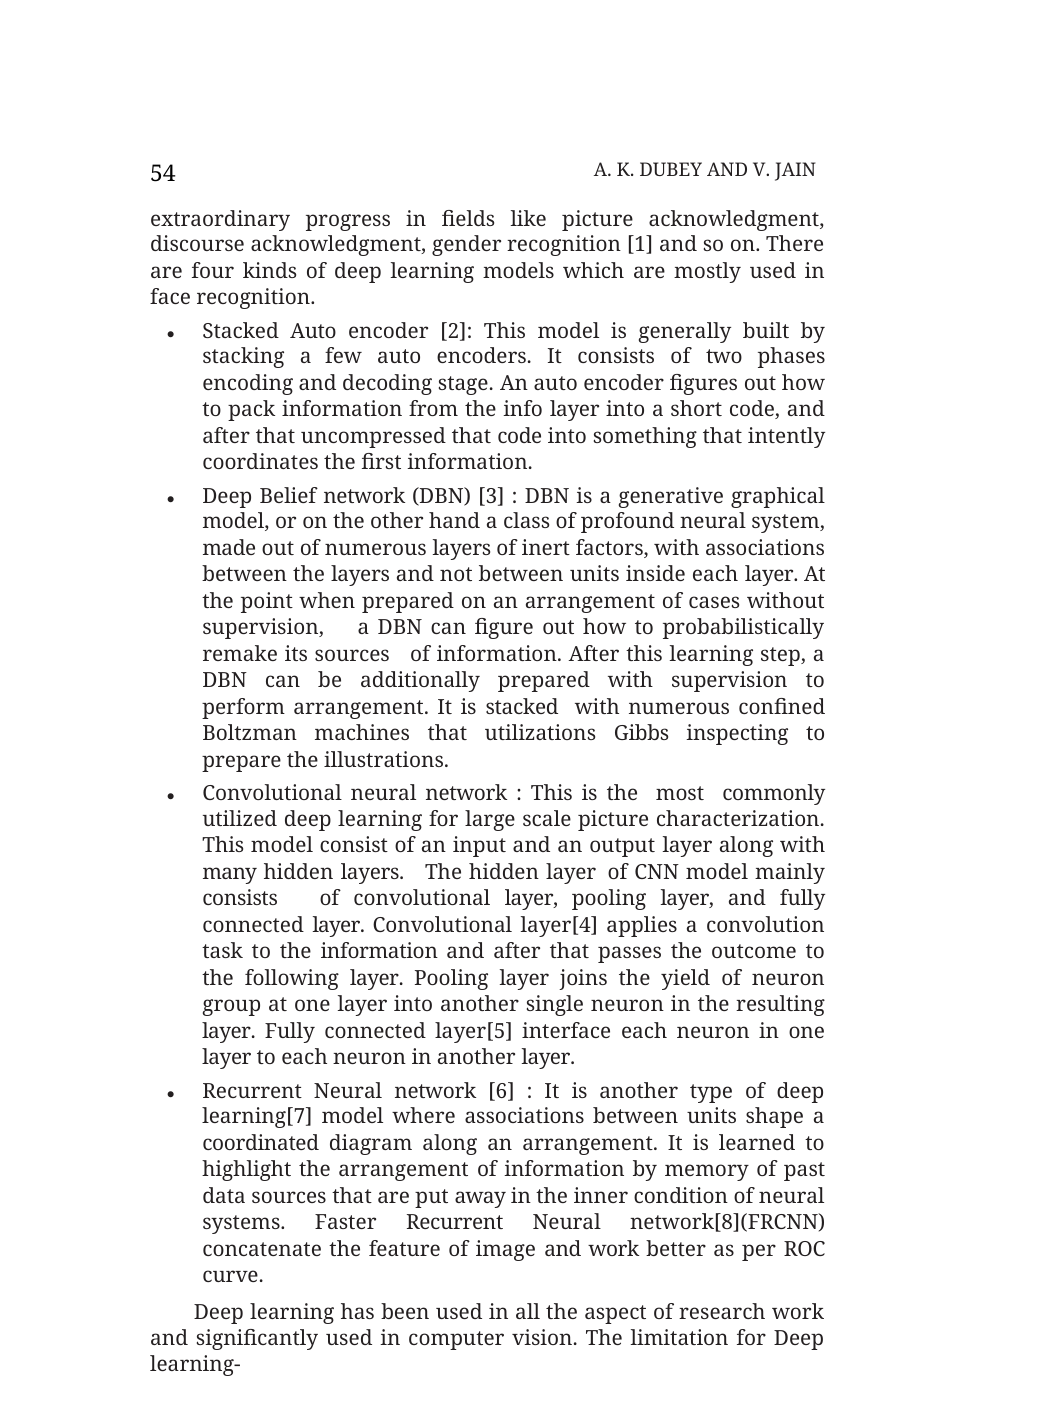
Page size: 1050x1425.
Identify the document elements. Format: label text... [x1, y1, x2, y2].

text Deep learning has been used in all the aspect of research work and significantly used in computer vision. The limitation for Deep learning- [150, 1298, 825, 1378]
list Stacked Auto encoder [2]: This model is generally built by stacking a few auto encoders. It consists of two phases encoding and decoding stage. An auto encoder figures out how to pack information from the info layer into a short code, and after that uncompressed that code into something that intently coordinates the first information. [167, 317, 825, 476]
list Deep Belief network (DBN) [3] : DBN is a generative graphical model, or on the other hand a class of profound neural system, made out of numerous layers of inert factors, with associations between the layers and not between units inside each layer. At the point when prepared on an arrangement of cases without supervision, a DBN can figure out how to probabilistically remake its sources of information. After this learning step, a DBN can be additionally prepared with supervision to perform arrangement. It is stacked with numerous confined Boltzman machines that utilizations Gibbs inspecting to prepare the illustrations. [167, 482, 825, 773]
list Convolutional neural network : This is the most commonly utilized deep learning for large scale picture characterization. This model consist of an input and an output layer along with many hidden layers. The hidden layer of CNN model mainly consists of convolutional layer, pooling layer, and fully connected layer. Convolutional layer[4] applies a convolution task to the information and after that passes the outcome to the following layer. Pooling layer joins the yield of neuron group at one layer into another single neuron in the resulting layer. Fully connected layer[5] interface each neuron in one layer to each neuron in another layer. [167, 780, 825, 1071]
list Recurrent Neural network [6] : It is another type of deep learning[7] model where associations between units shape a coordinated diagram along an arrangement. It is learned to highlight the arrangement of information by memory of past data sources that are put away in the inner condition of neural systems. Faster Recurrent Neural network[8](FRCNN) concatenate the feature of image and work better as per ROC curve. [167, 1077, 825, 1289]
text extraordinary progress in fields like picture acknowledgment, discourse acknowledgment, gender recognition [1] and so on. There are four kinds of deep learning models which are mostly used in face recognition. [150, 205, 825, 311]
